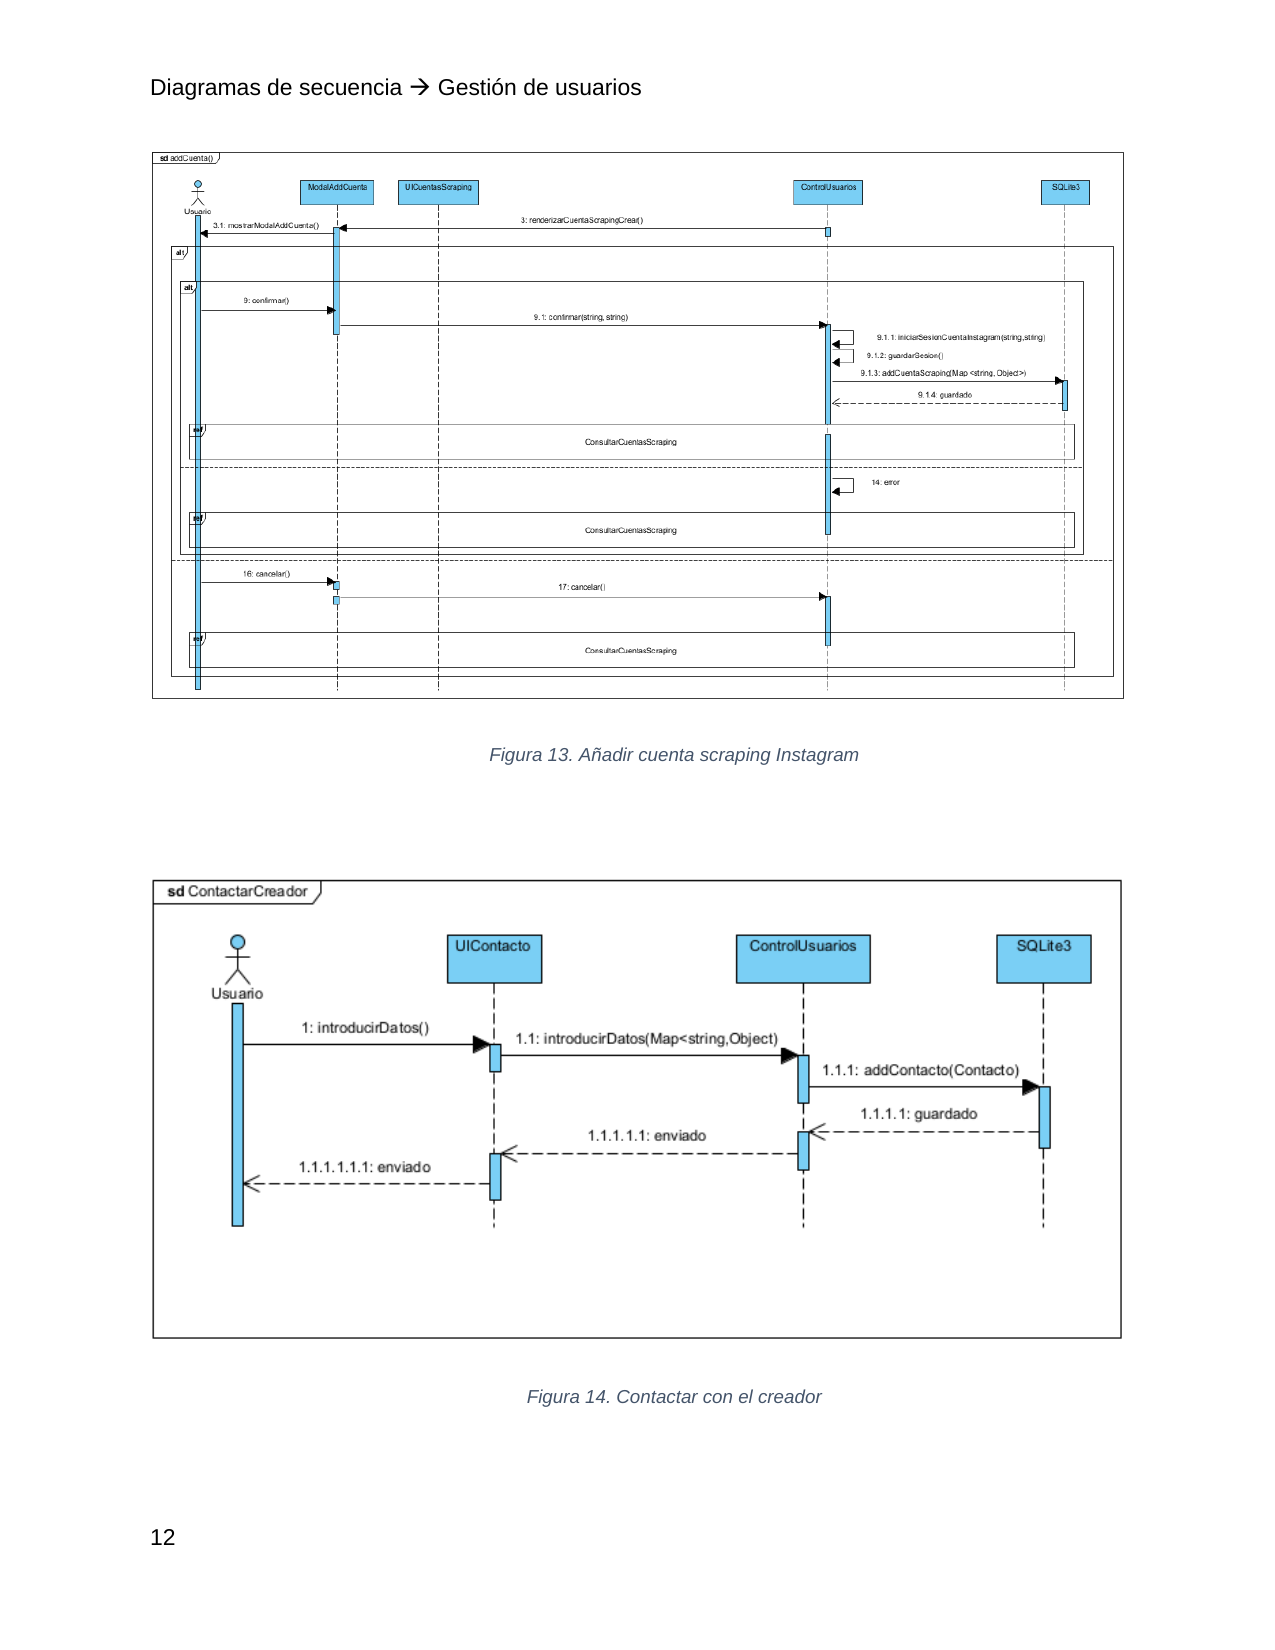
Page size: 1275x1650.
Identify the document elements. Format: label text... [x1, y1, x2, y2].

picture [150, 150, 1126, 701]
picture [150, 876, 1126, 1343]
